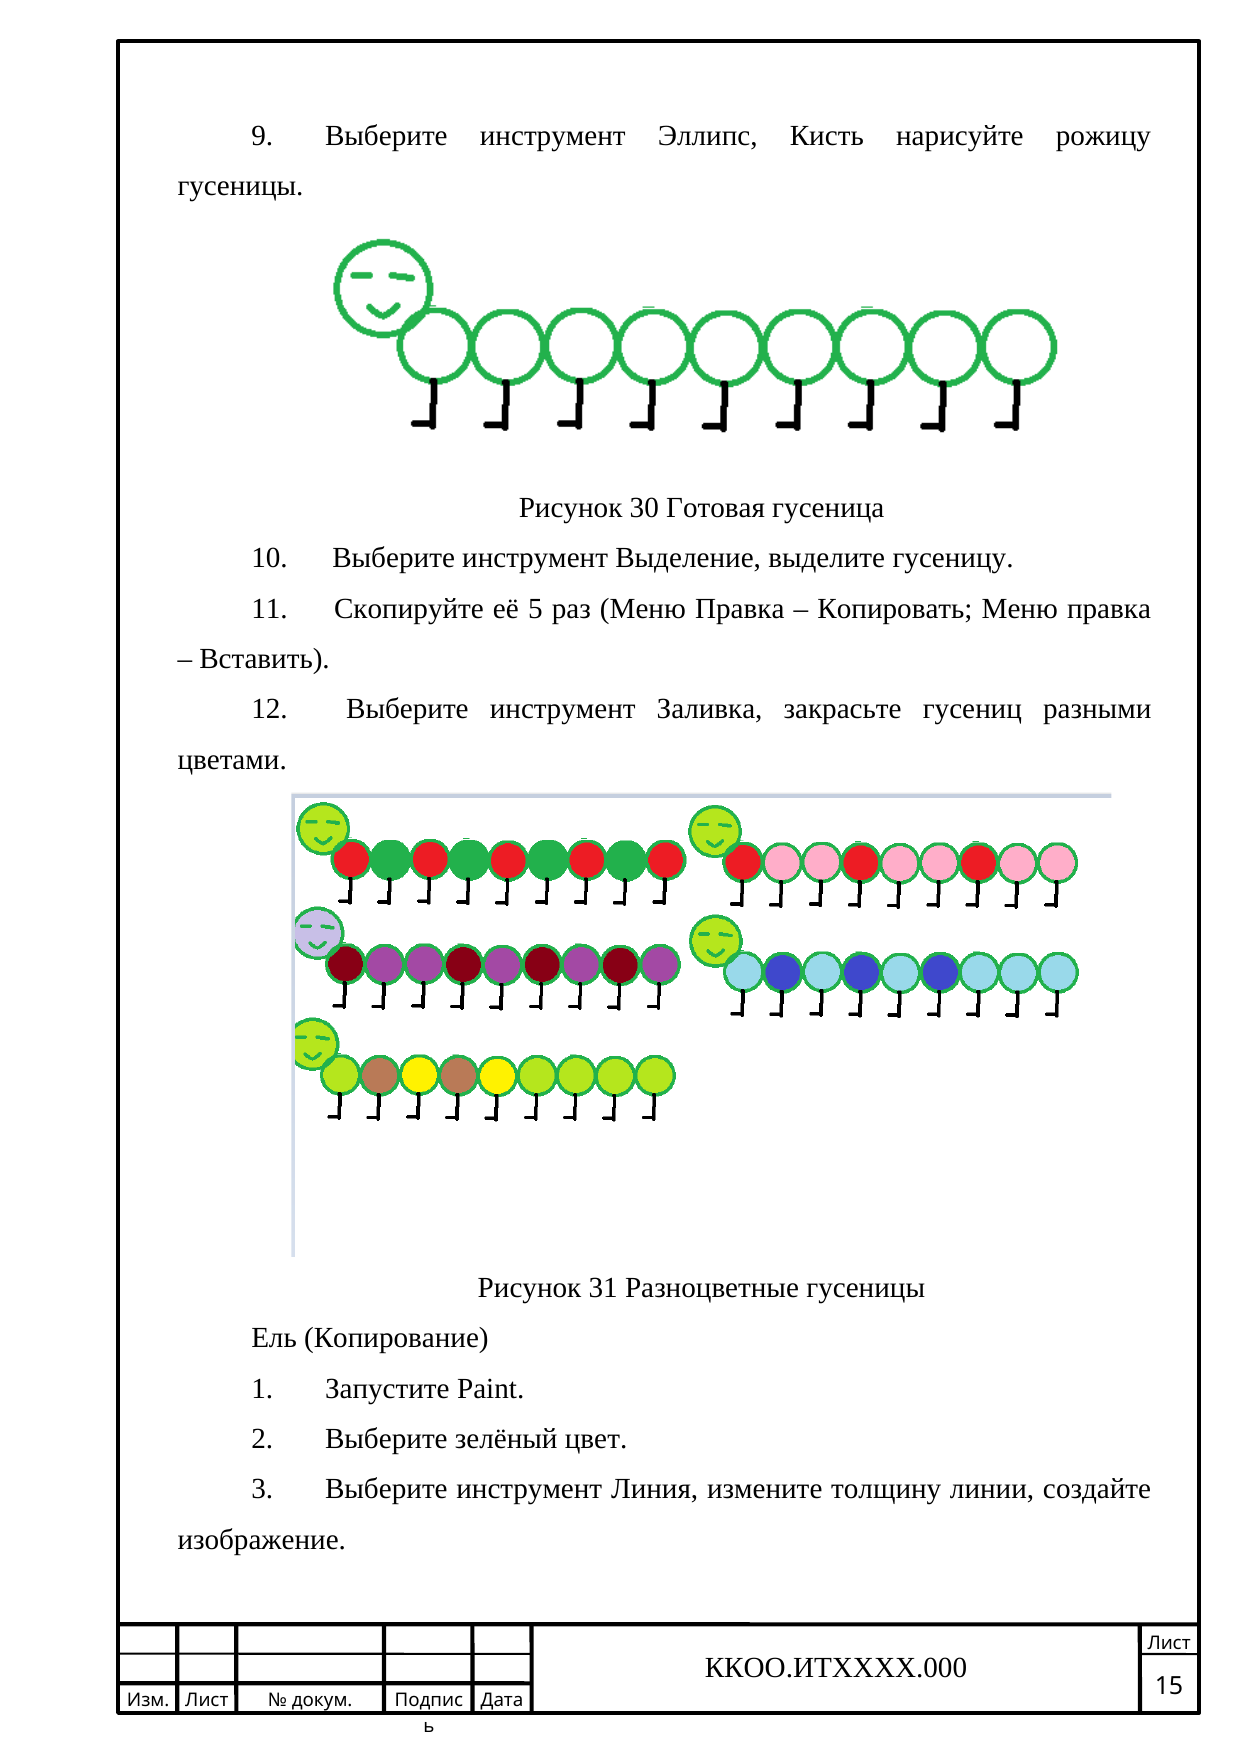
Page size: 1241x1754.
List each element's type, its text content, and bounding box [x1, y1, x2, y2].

list Запустите Paint. [177, 1371, 1152, 1404]
list Выберите инструмент Линия, измените толщину линии, создайте изображение. [177, 1471, 1152, 1555]
text Рисунок 31 Разноцветные гусеницы [177, 1270, 1152, 1304]
list Выберите инструмент Выделение, выделите гусеницу. [177, 541, 1152, 574]
picture [291, 792, 1112, 1257]
picture [298, 218, 1106, 472]
list Выберите инструмент Эллипс, Кисть нарисуйте рожицу гусеницы. [177, 118, 1152, 202]
list Выберите зелёный цвет. [177, 1421, 1152, 1455]
list Скопируйте её 5 раз (Меню Правка – Копировать; Меню правка – Вставить). [177, 591, 1152, 675]
text Ель (Копирование) [177, 1321, 1152, 1354]
list Выберите инструмент Заливка, закрасьте гусениц разными цветами. [177, 691, 1152, 775]
text Рисунок 30 Готовая гусеница [177, 490, 1152, 524]
